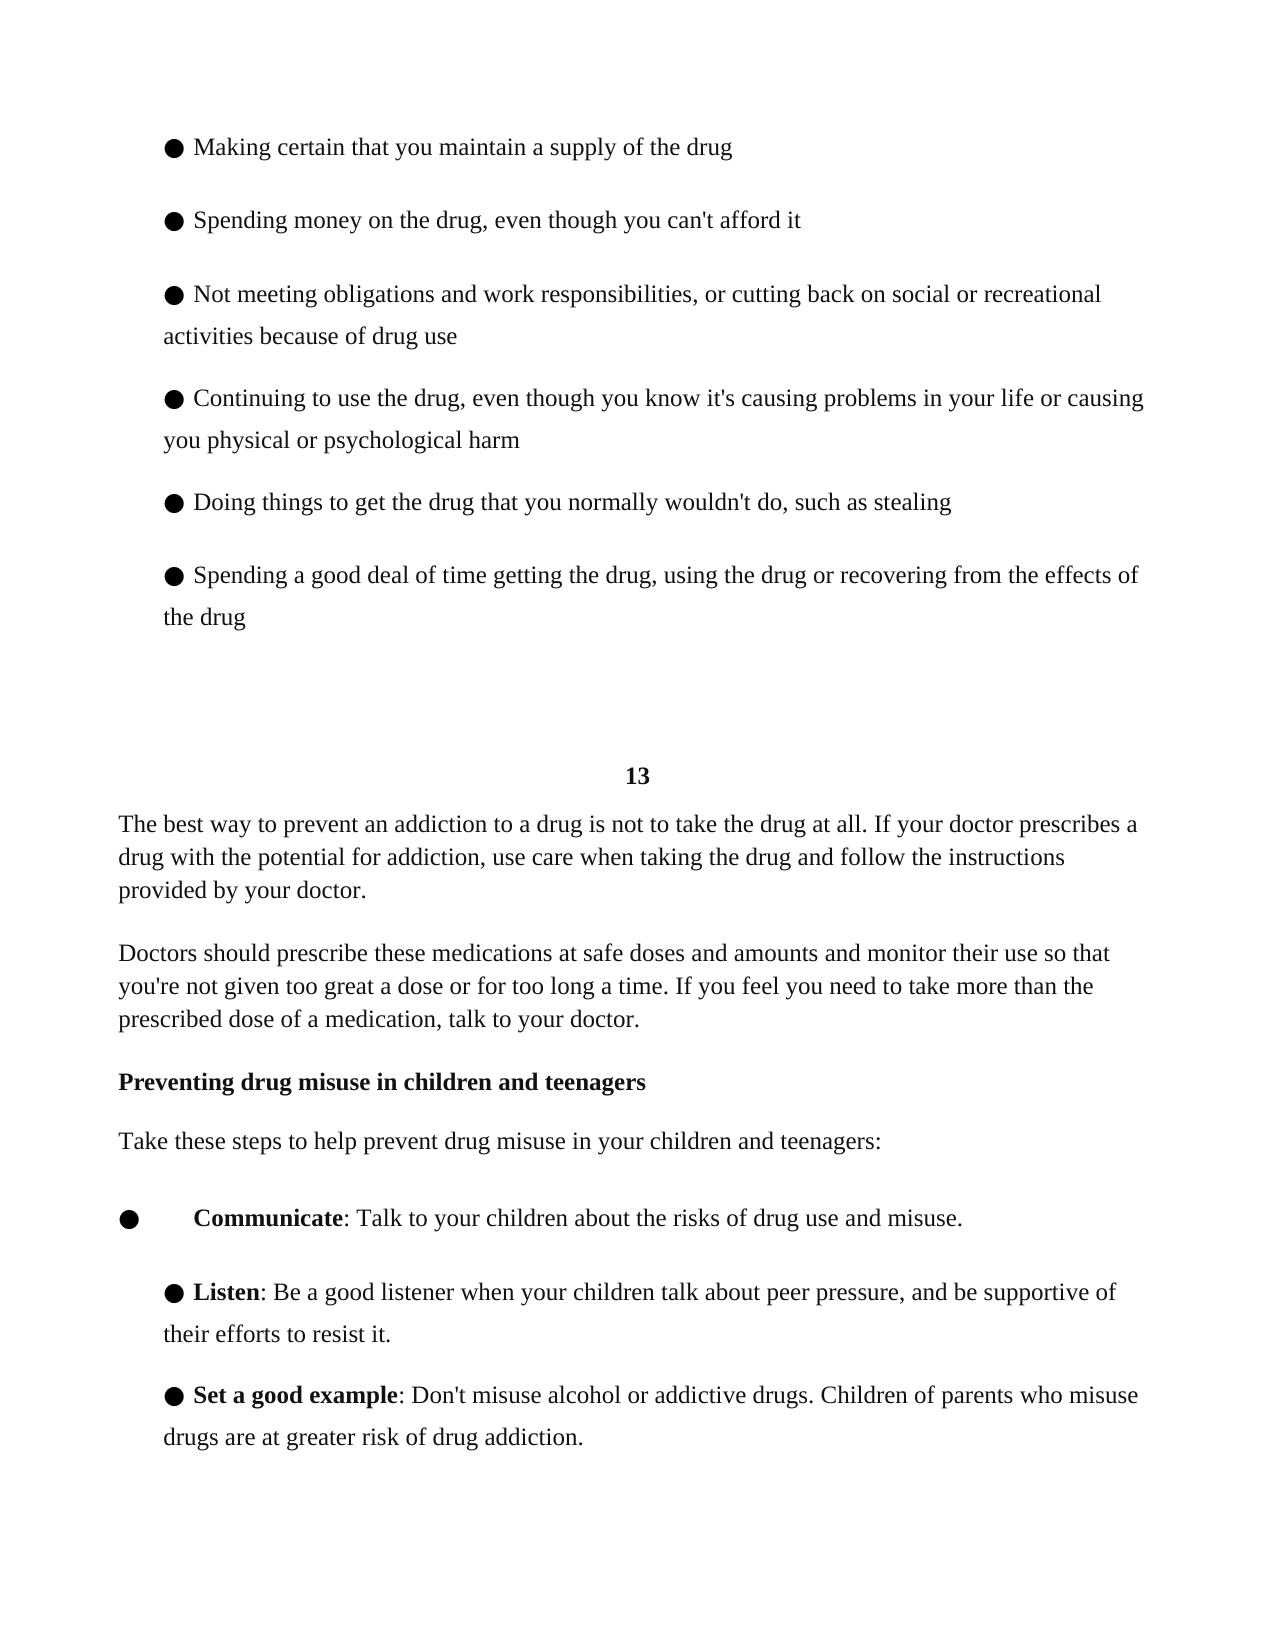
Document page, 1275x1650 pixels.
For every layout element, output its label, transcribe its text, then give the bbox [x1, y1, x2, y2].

text Take these steps to help prevent drug misuse in your children and teenagers: [118, 1126, 1157, 1155]
list Not meeting obligations and work responsibilities, or cutting back on social or recreational activities because of drug use [163, 266, 1157, 350]
text Doctors should prescribe these medications at safe doses and amounts and monitor their use so that you're not given too great a dose or for too long a time. If you feel you need to take more than the prescribed dose of a medication, talk to your doctor. [118, 938, 1157, 1033]
list Set a good example: Don't misuse alcohol or addictive drugs. Children of parents who misuse drugs are at greater risk of drug addiction. [163, 1367, 1157, 1451]
list Continuing to use the drug, even though you know it's causing problems in your life or causing you physical or psychological harm [163, 369, 1157, 454]
list Spending money on the drug, even though you can't afford it [163, 192, 1157, 243]
text 13 [118, 761, 1157, 790]
list Communicate: Talk to your children about the risks of drug use and misuse. [118, 1189, 1157, 1241]
list Doing things to get the drug that you normally wouldn't do, such as stealing [163, 473, 1157, 524]
list Spending a good deal of time getting the drug, using the drug or recovering from the effects of the drug [163, 547, 1157, 631]
text The best way to prevent an addiction to a drug is not to take the drug at all. If your doctor prescribes a drug with the potential for addiction, use care when taking the drug and follow the instructions provided by your doctor. [118, 809, 1157, 904]
list Listen: Be a good listener when your children talk about peer pressure, and be supportive of their efforts to resist it. [163, 1263, 1157, 1347]
subtitle Preventing drug misuse in children and teenagers [118, 1067, 1157, 1096]
list Making certain that you maintain a supply of the drug [163, 118, 1157, 169]
